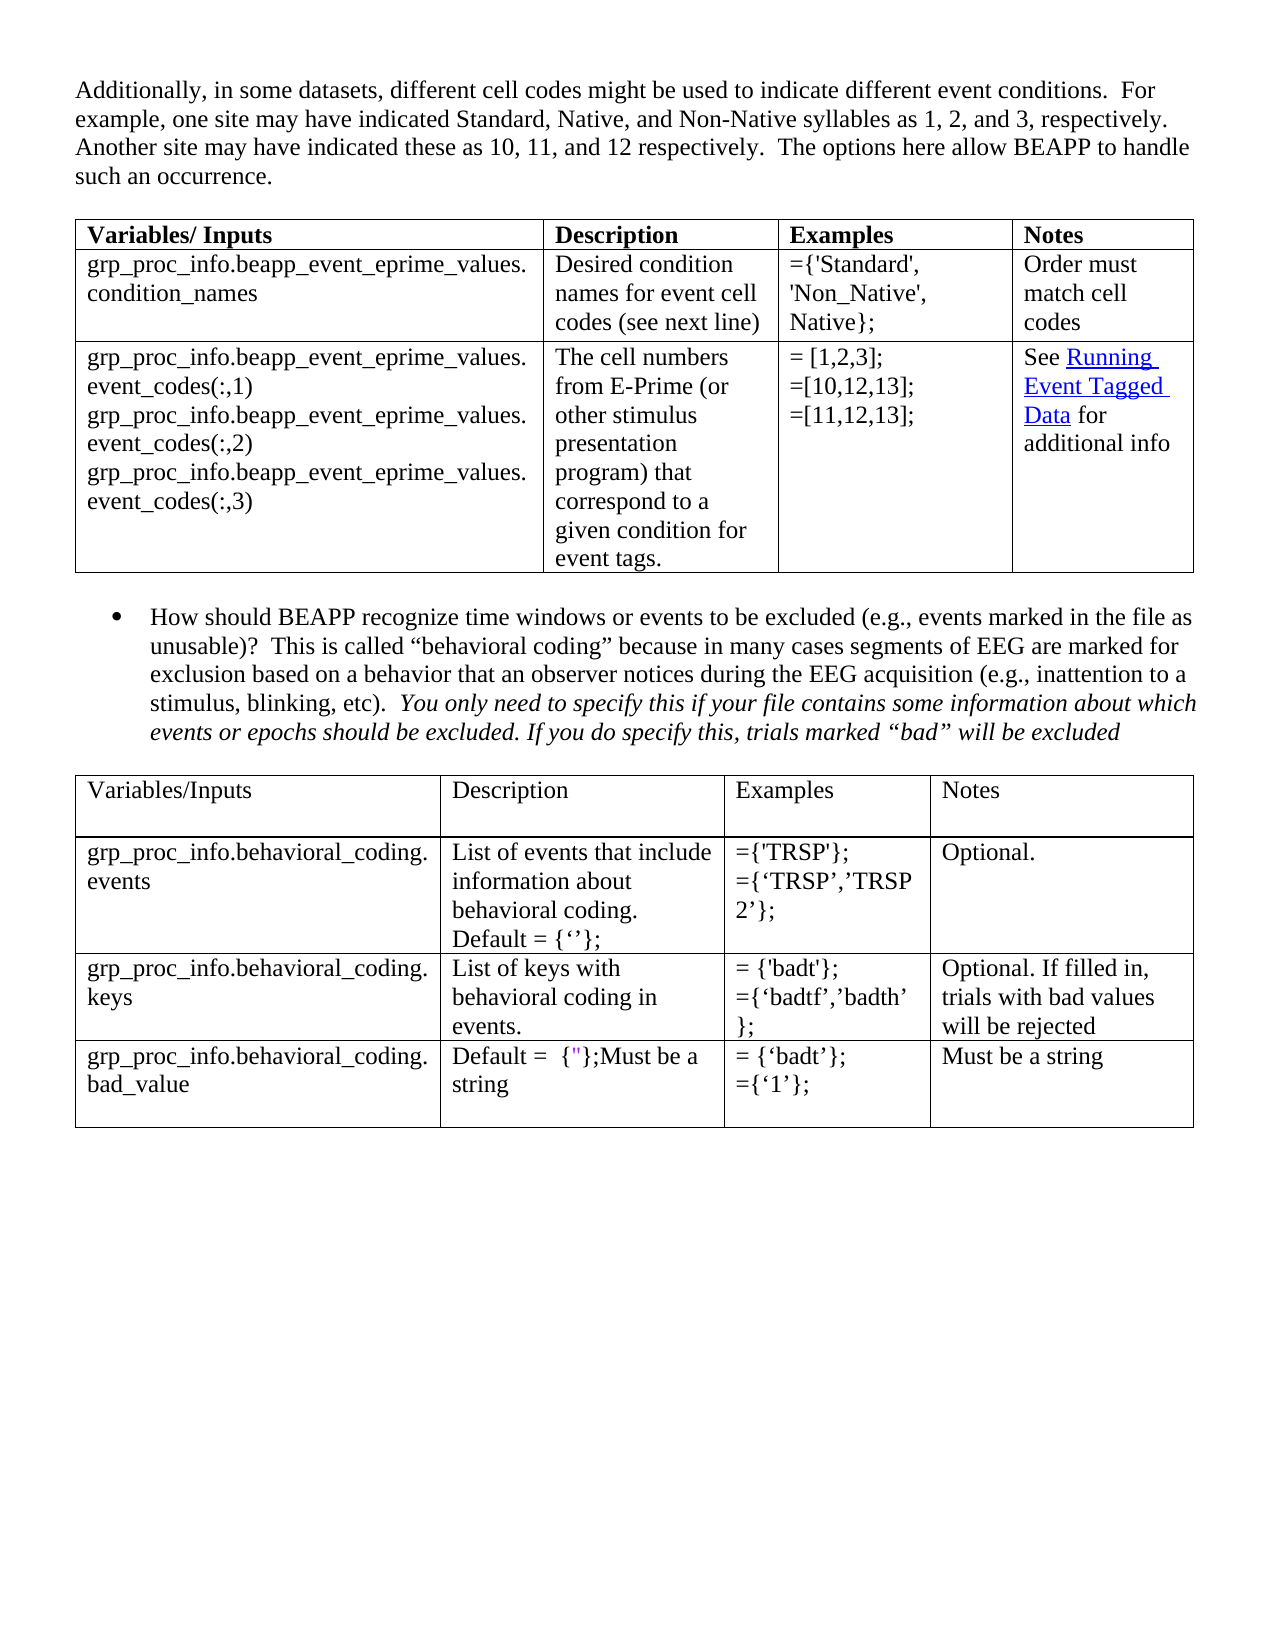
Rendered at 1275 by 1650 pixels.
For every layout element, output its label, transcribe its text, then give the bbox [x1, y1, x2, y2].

table_cell Order must match cell codes [1013, 250, 1193, 341]
table_cell grp_proc_info.behavioral_coding.bad_value [76, 1041, 440, 1127]
list Additionally, in some datasets, different cell codes might be used to indicate different event conditions. For example, one site may have indicated Standard, Native, and Non-Native syllables as 1, 2, and 3, respectively. Another site may have indicated these as 10, 11, and 12 respectively. The options here allow BEAPP to handle such an occurrence. [75, 75, 1200, 190]
table_cell ={'TRSP'}; ={‘TRSP’,’TRSP2’}; [725, 838, 930, 952]
table_cell List of events that include information about behavioral coding. Default = {‘’}; [441, 838, 724, 952]
list How should BEAPP recognize time windows or events to be excluded (e.g., events marked in the file as unusable)? This is called “behavioral coding” because in many cases segments of EEG are marked for exclusion based on a behavior that an observer notices during the EEG acquisition (e.g., inattention to a stimulus, blinking, etc). You only need to specify this if your file contains some information about which events or epochs should be excluded. If you do specify this, trials marked “bad” will be excluded [112, 602, 1200, 746]
table_cell grp_proc_info.beapp_event_eprime_values.event_codes(:,1) grp_proc_info.beapp_event_eprime_values.event_codes(:,2) grp_proc_info.beapp_event_eprime_values.event_codes(:,3) [76, 342, 543, 572]
table_cell See Running Event Tagged Data for additional info [1013, 342, 1193, 572]
table_cell ={'Standard', 'Non_Native', Native}; [779, 250, 1012, 341]
table_cell The cell numbers from E-Prime (or other stimulus presentation program) that correspond to a given condition for event tags. [544, 342, 778, 572]
table_cell Optional. [931, 838, 1193, 952]
table_header Examples [725, 776, 930, 836]
table_header Notes [1013, 220, 1193, 248]
table_header Examples [779, 220, 1012, 248]
table_header Description [441, 776, 724, 836]
table_cell = {‘badt’}; ={‘1’}; [725, 1041, 930, 1127]
table_header Description [544, 220, 778, 248]
table_header Variables/Inputs [76, 776, 440, 836]
table_cell Desired condition names for event cell codes (see next line) [544, 250, 778, 341]
table_cell = {'badt'}; ={‘badtf’,’badth’}; [725, 954, 930, 1040]
table_header Notes [931, 776, 1193, 836]
table_cell grp_proc_info.behavioral_coding.keys [76, 954, 440, 1040]
table_cell Must be a string [931, 1041, 1193, 1127]
table_cell Default = {''};Must be a string [441, 1041, 724, 1127]
table_header Variables/ Inputs [76, 220, 543, 248]
table_cell grp_proc_info.behavioral_coding.events [76, 838, 440, 952]
table_cell = [1,2,3]; =[10,12,13]; =[11,12,13]; [779, 342, 1012, 572]
table_cell grp_proc_info.beapp_event_eprime_values.condition_names [76, 250, 543, 341]
table_cell List of keys with behavioral coding in events. [441, 954, 724, 1040]
table_cell Optional. If filled in, trials with bad values will be rejected [931, 954, 1193, 1040]
